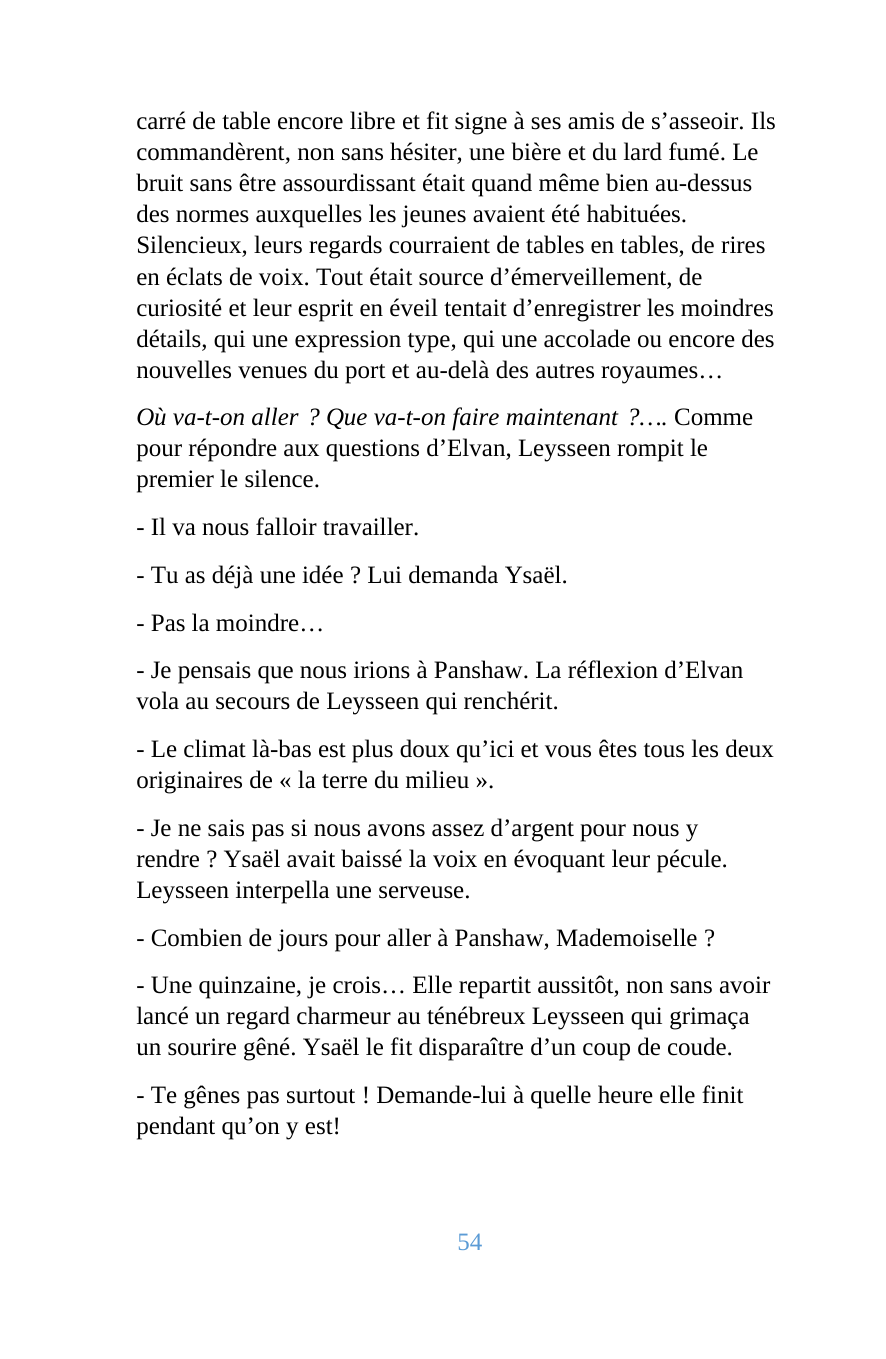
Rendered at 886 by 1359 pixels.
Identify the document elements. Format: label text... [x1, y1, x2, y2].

text - Pas la moindre… [136, 608, 779, 636]
text - Te gênes pas surtout ! Demande-lui à quelle heure elle finit pendant qu’on y est! [136, 1080, 779, 1140]
text - Une quinzaine, je crois… Elle repartit aussitôt, non sans avoir lancé un regard charmeur au ténébreux Leysseen qui grimaça un sourire gêné. Ysaël le fit disparaître d’un coup de coude. [136, 970, 779, 1061]
text - Tu as déjà une idée ? Lui demanda Ysaël. [136, 560, 779, 589]
text - Je pensais que nous irions à Panshaw. La réflexion d’Elvan vola au secours de Leysseen qui renchérit. [136, 655, 779, 715]
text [136, 106, 779, 383]
text - Le climat là-bas est plus doux qu’ici et vous êtes tous les deux originaires de « la terre du milieu ». [136, 734, 779, 794]
text - Combien de jours pour aller à Panshaw, Mademoiselle ? [136, 923, 779, 951]
text - Je ne sais pas si nous avons assez d’argent pour nous y rendre ? Ysaël avait baissé la voix en évoquant leur pécule. Leysseen interpella une serveuse. [136, 813, 779, 904]
text Où va-t-on aller ? Que va-t-on faire maintenant ?…. Comme pour répondre aux questions d’Elvan, Leysseen rompit le premier le silence. [136, 402, 779, 493]
text - Il va nous falloir travailler. [136, 512, 779, 541]
